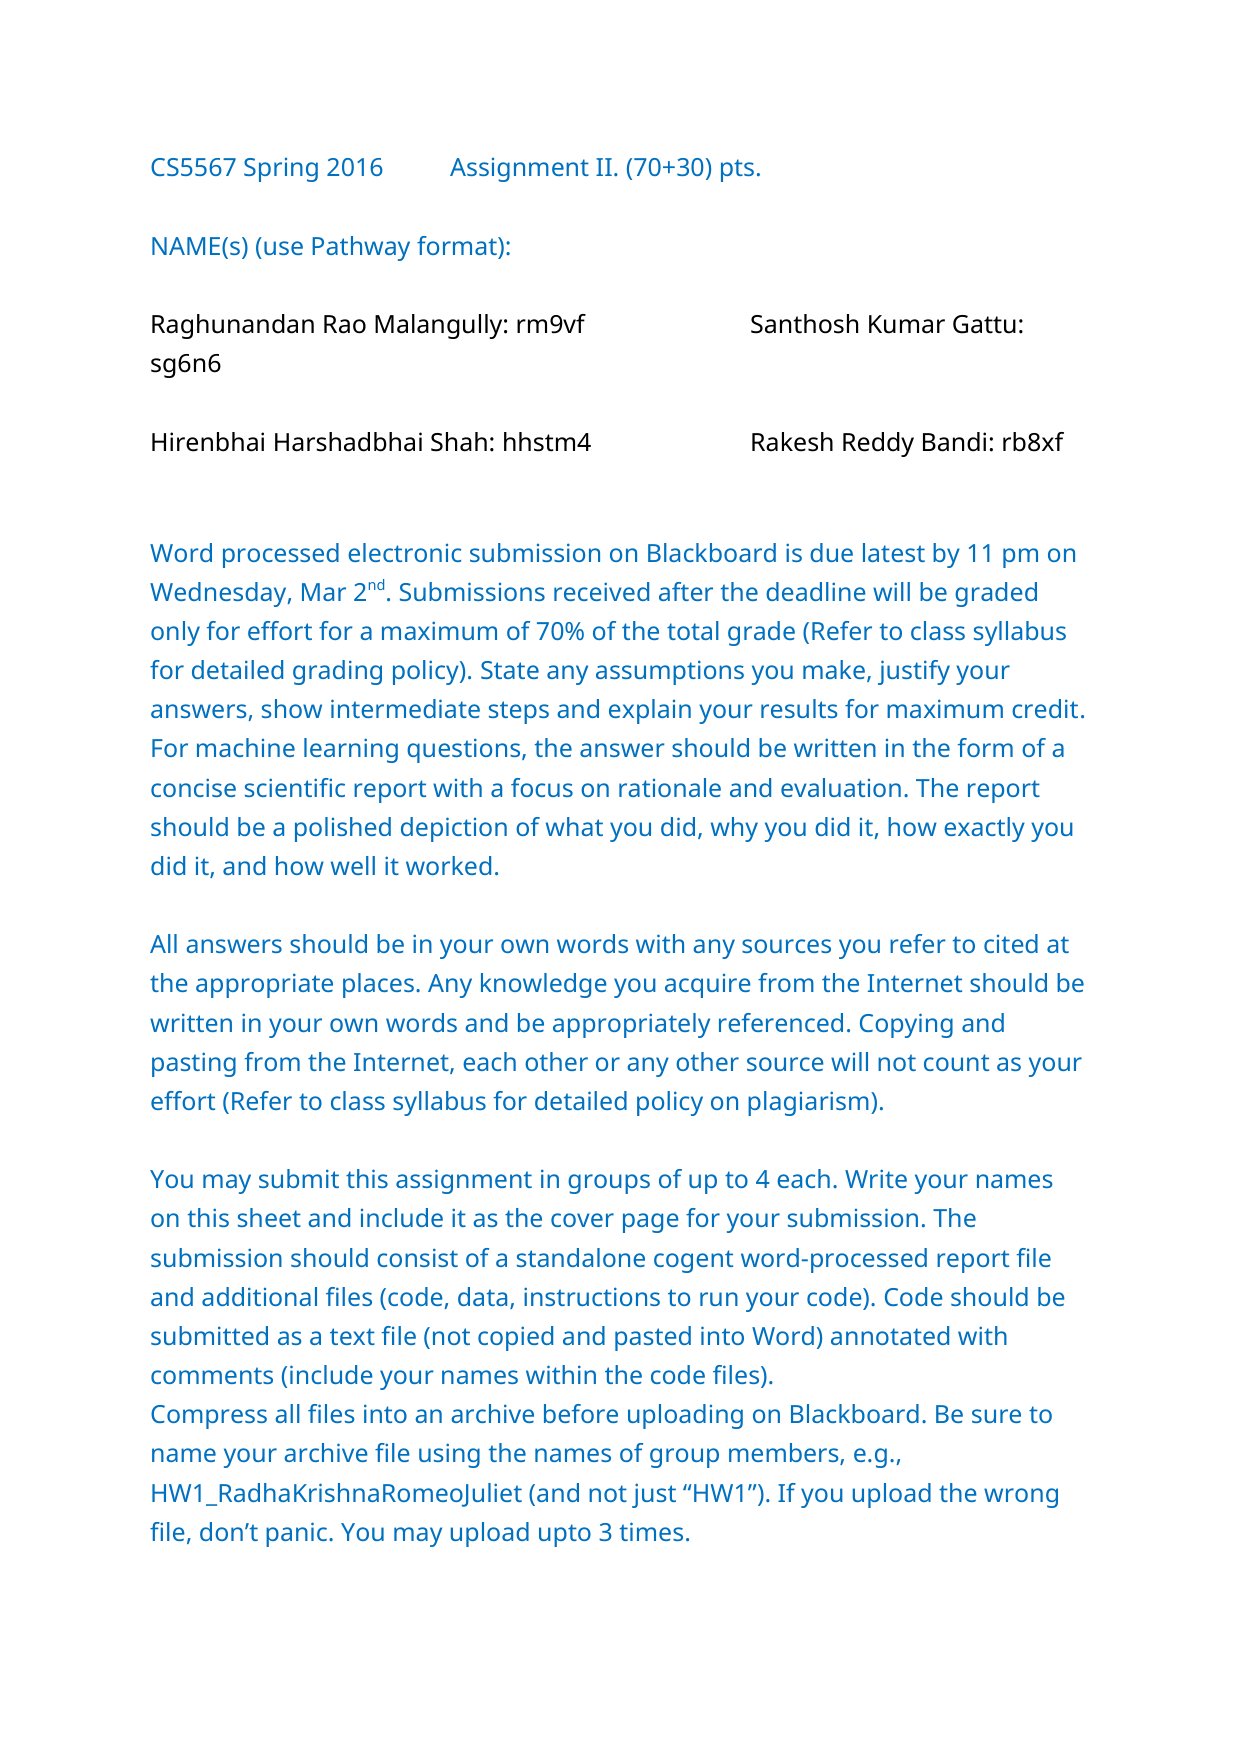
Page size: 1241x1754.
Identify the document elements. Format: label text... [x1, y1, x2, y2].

text Raghunandan Rao Malangully: rm9vf Santhosh Kumar Gattu: sg6n6 [150, 307, 1090, 380]
text You may submit this assignment in groups of up to 4 each. Write your names on this sheet and include it as the cover page for your submission. The submission should consist of a standalone cogent word-processed report file and additional files (code, data, instructions to run your code). Code should be submitted as a text file (not copied and pasted into Word) annotated with comments (include your names within the code files). [150, 1162, 1090, 1392]
text NAME(s) (use Pathway format): [150, 228, 1090, 262]
text Compress all files into an archive before uploading on Blackboard. Be sure to name your archive file using the names of group members, e.g., HW1_RadhaKrishnaRomeoJuliet (and not just “HW1”). If you upload the wrong file, don’t panic. You may upload upto 3 times. [150, 1397, 1090, 1548]
text Word processed electronic submission on Blackboard is due latest by 11 pm on Wednesday, Mar 2nd. Submissions received after the deadline will be graded only for effort for a maximum of 70% of the total grade (Refer to class syllabus for detailed grading policy). State any assumptions you make, justify your answers, show intermediate steps and explain your results for maximum credit. For machine learning questions, the answer should be written in the form of a concise scientific report with a focus on rationale and evaluation. The report should be a polished depiction of what you did, why you did it, how exactly you did it, and how well it worked. [150, 535, 1090, 883]
text All answers should be in your own words with any sources you refer to cited at the appropriate places. Any knowledge you acquire from the Internet should be written in your own words and be appropriately referenced. Copying and pasting from the Internet, each other or any other source will not count as your effort (Refer to class syllabus for detailed policy on plagiarism). [150, 927, 1090, 1118]
text CS5567 Spring 2016 Assignment II. (70+30) pts. [150, 150, 1090, 184]
text Hirenbhai Harshadbhai Shah: hhstm4 Rakesh Reddy Bandi: rb8xf [150, 424, 1090, 458]
